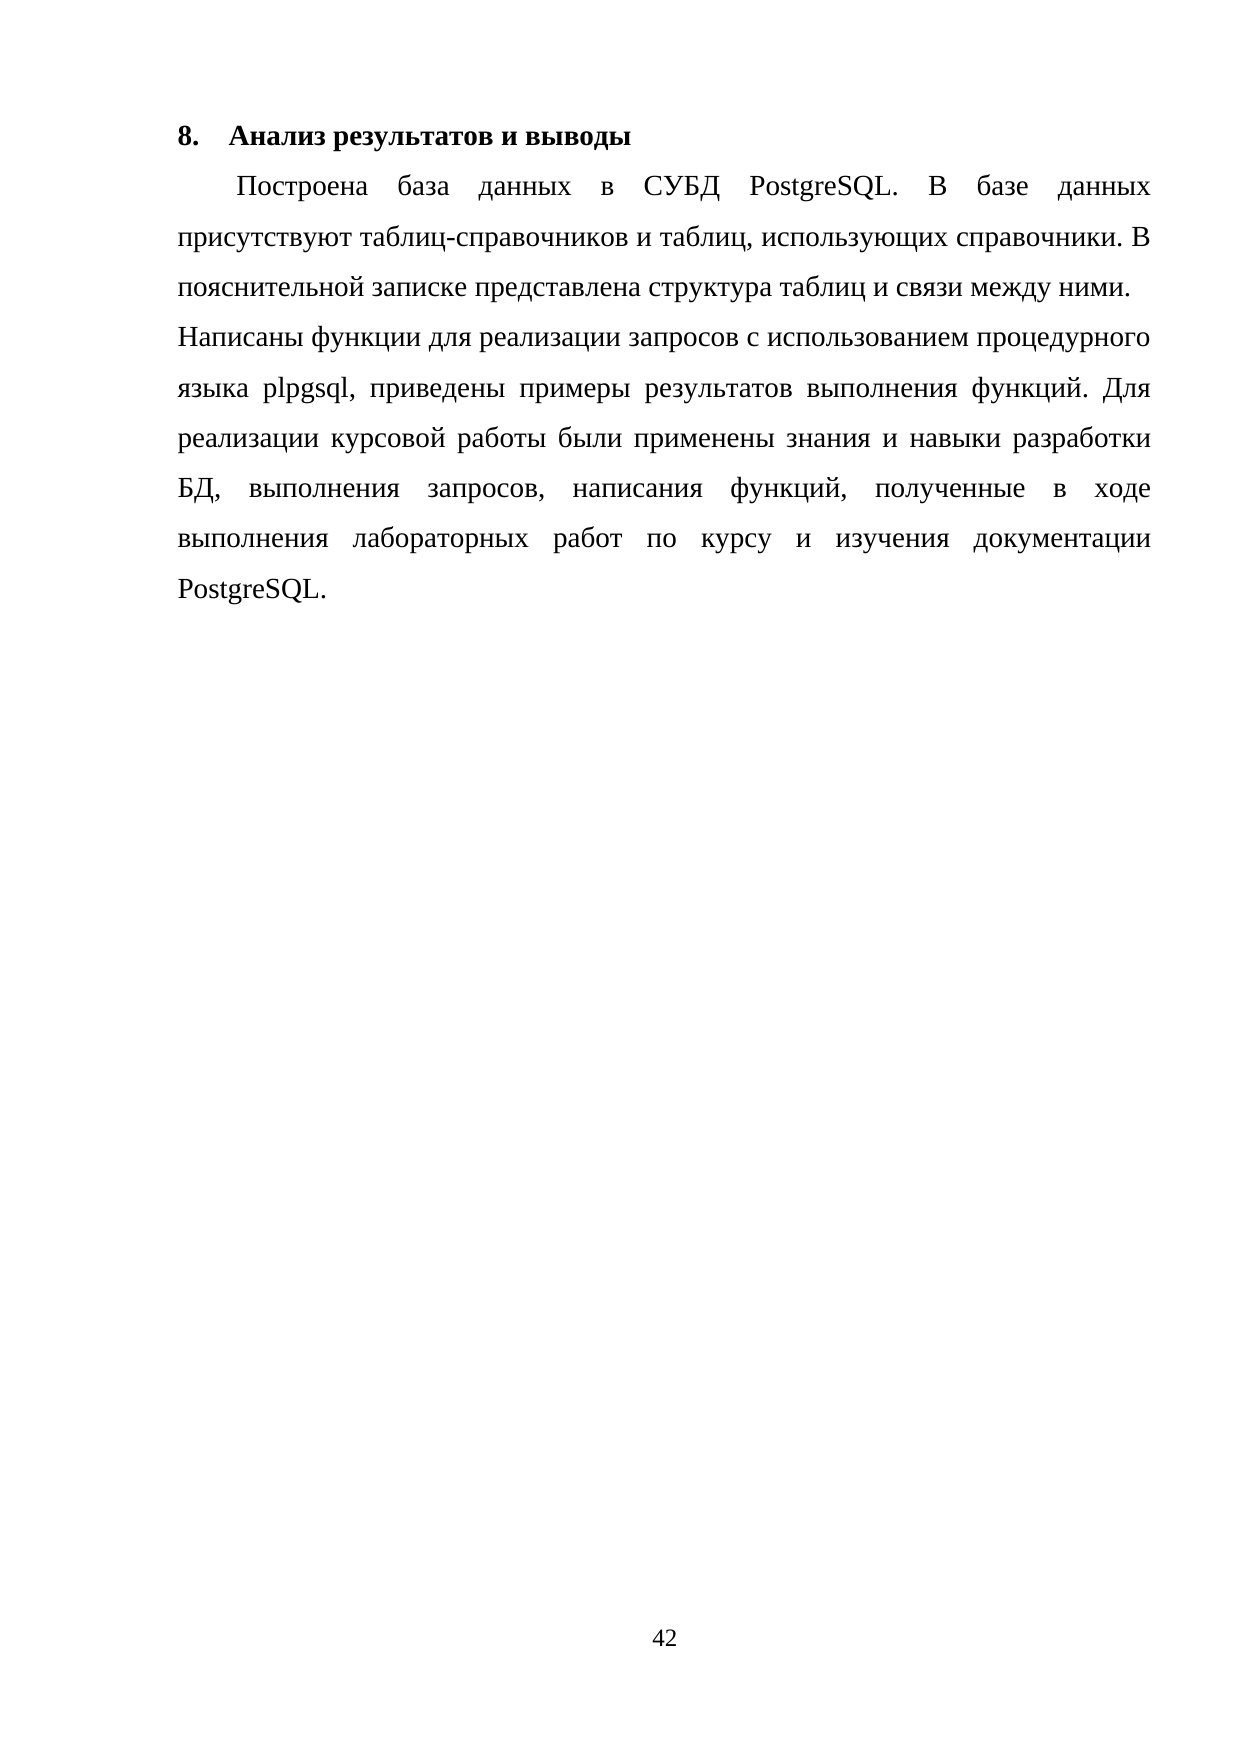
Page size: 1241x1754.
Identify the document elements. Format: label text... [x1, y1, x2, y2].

text Построена база данных в СУБД PostgreSQL. В базе данных присутствуют таблиц-справочников и таблиц, использующих справочники. В пояснительной записке представлена структура таблиц и связи между ними. [177, 168, 1152, 303]
text 8. Анализ результатов и выводы [177, 118, 1152, 152]
text Написаны функции для реализации запросов с использованием процедурного языка plpgsql, приведены примеры результатов выполнения функций. Для реализации курсовой работы были применены знания и навыки разработки БД, выполнения запросов, написания функций, полученные в ходе выполнения лабораторных работ по курсу и изучения документации PostgreSQL. [177, 319, 1152, 604]
